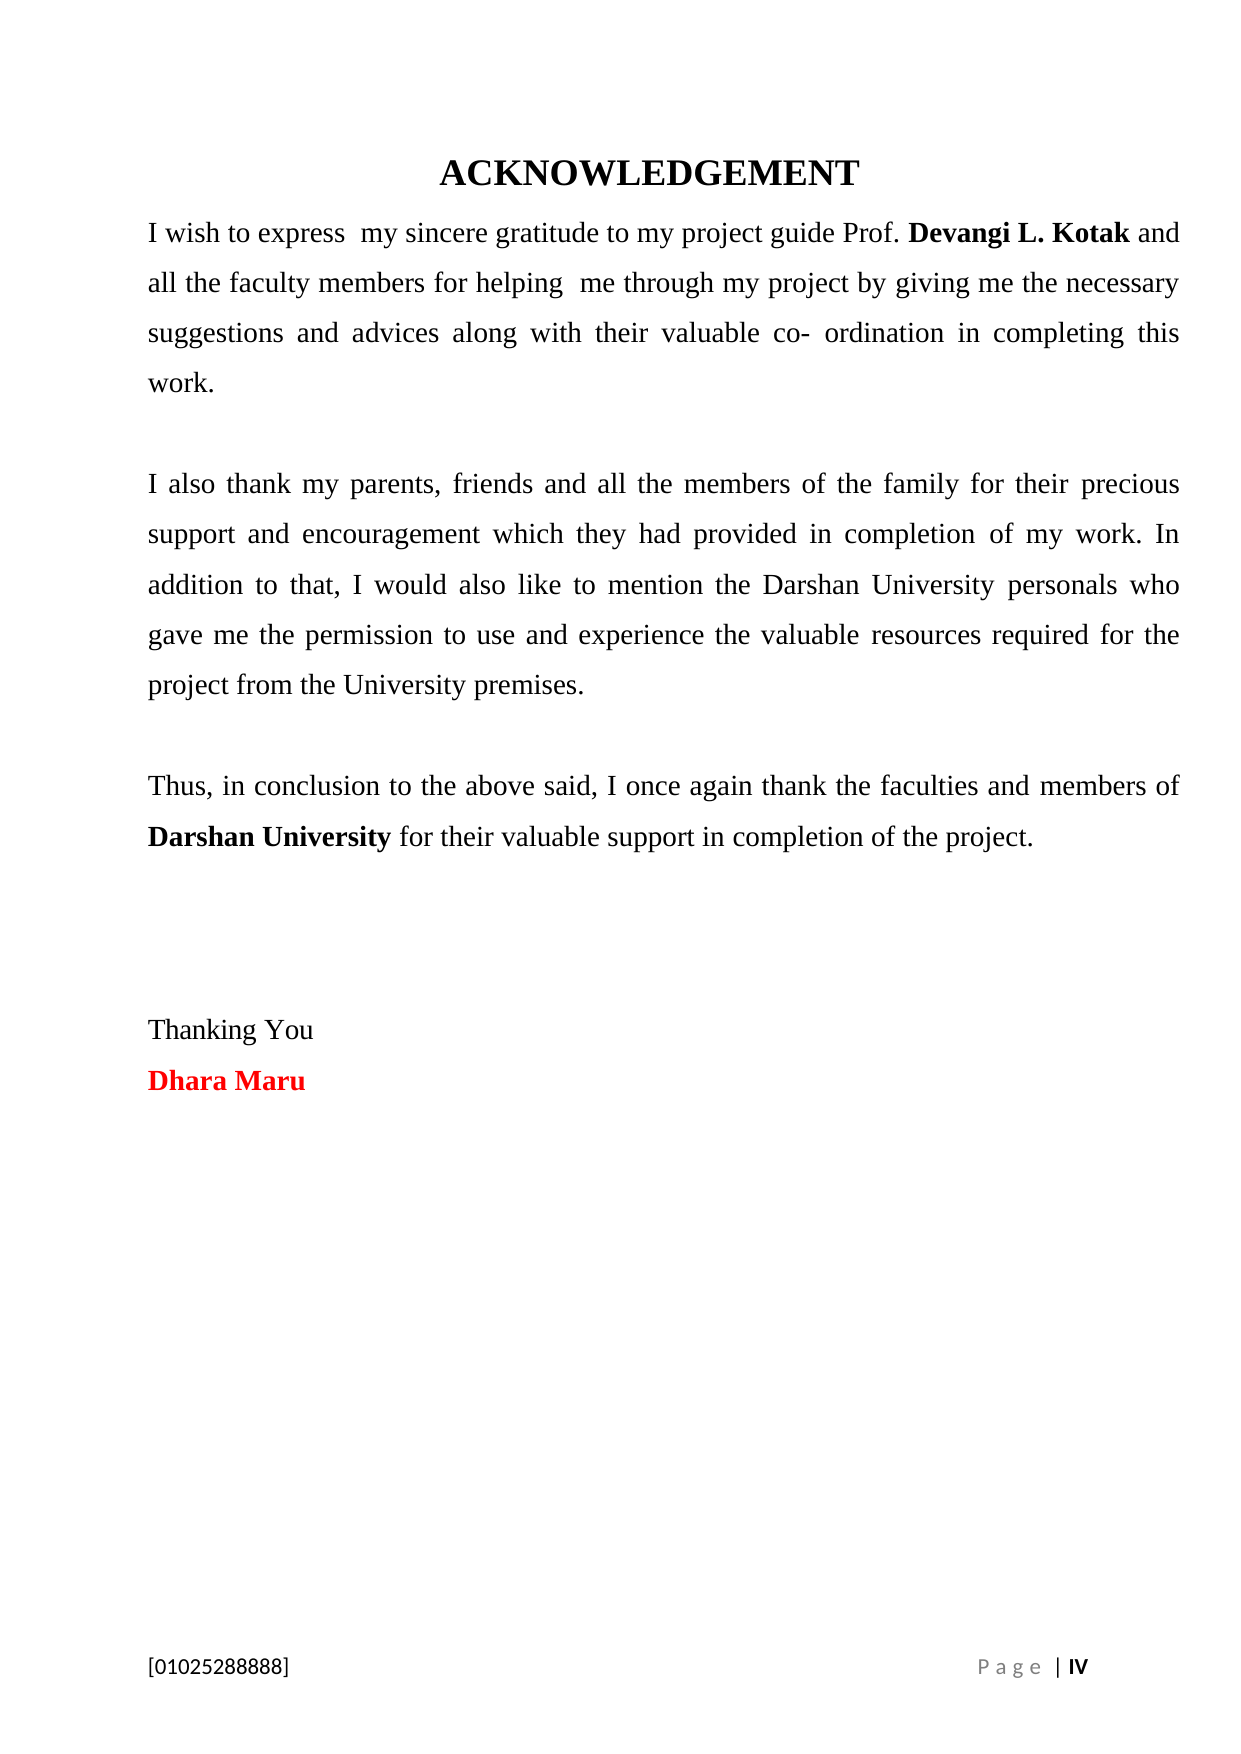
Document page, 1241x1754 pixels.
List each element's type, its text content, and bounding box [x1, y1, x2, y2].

text Thanking You [148, 1012, 1152, 1046]
text I wish to express my sincere gratitude to my project guide Prof. Devangi L. Kotak and all the faculty members for helping me through my project by giving me the necessary suggestions and advices along with their valuable co- ordination in completing this work. [148, 215, 1180, 399]
text I also thank my parents, friends and all the members of the family for their precious support and encouragement which they had provided in completion of my work. In addition to that, I would also like to mention the Darshan University personals who gave me the permission to use and experience the valuable resources required for the project from the University premises. [148, 466, 1180, 701]
text Dhara Maru [148, 1063, 1152, 1096]
text Acknowledgement [148, 150, 1152, 193]
text Thus, in conclusion to the above said, I once again thank the faculties and members of Darshan University for their valuable support in completion of the project. [148, 768, 1180, 852]
